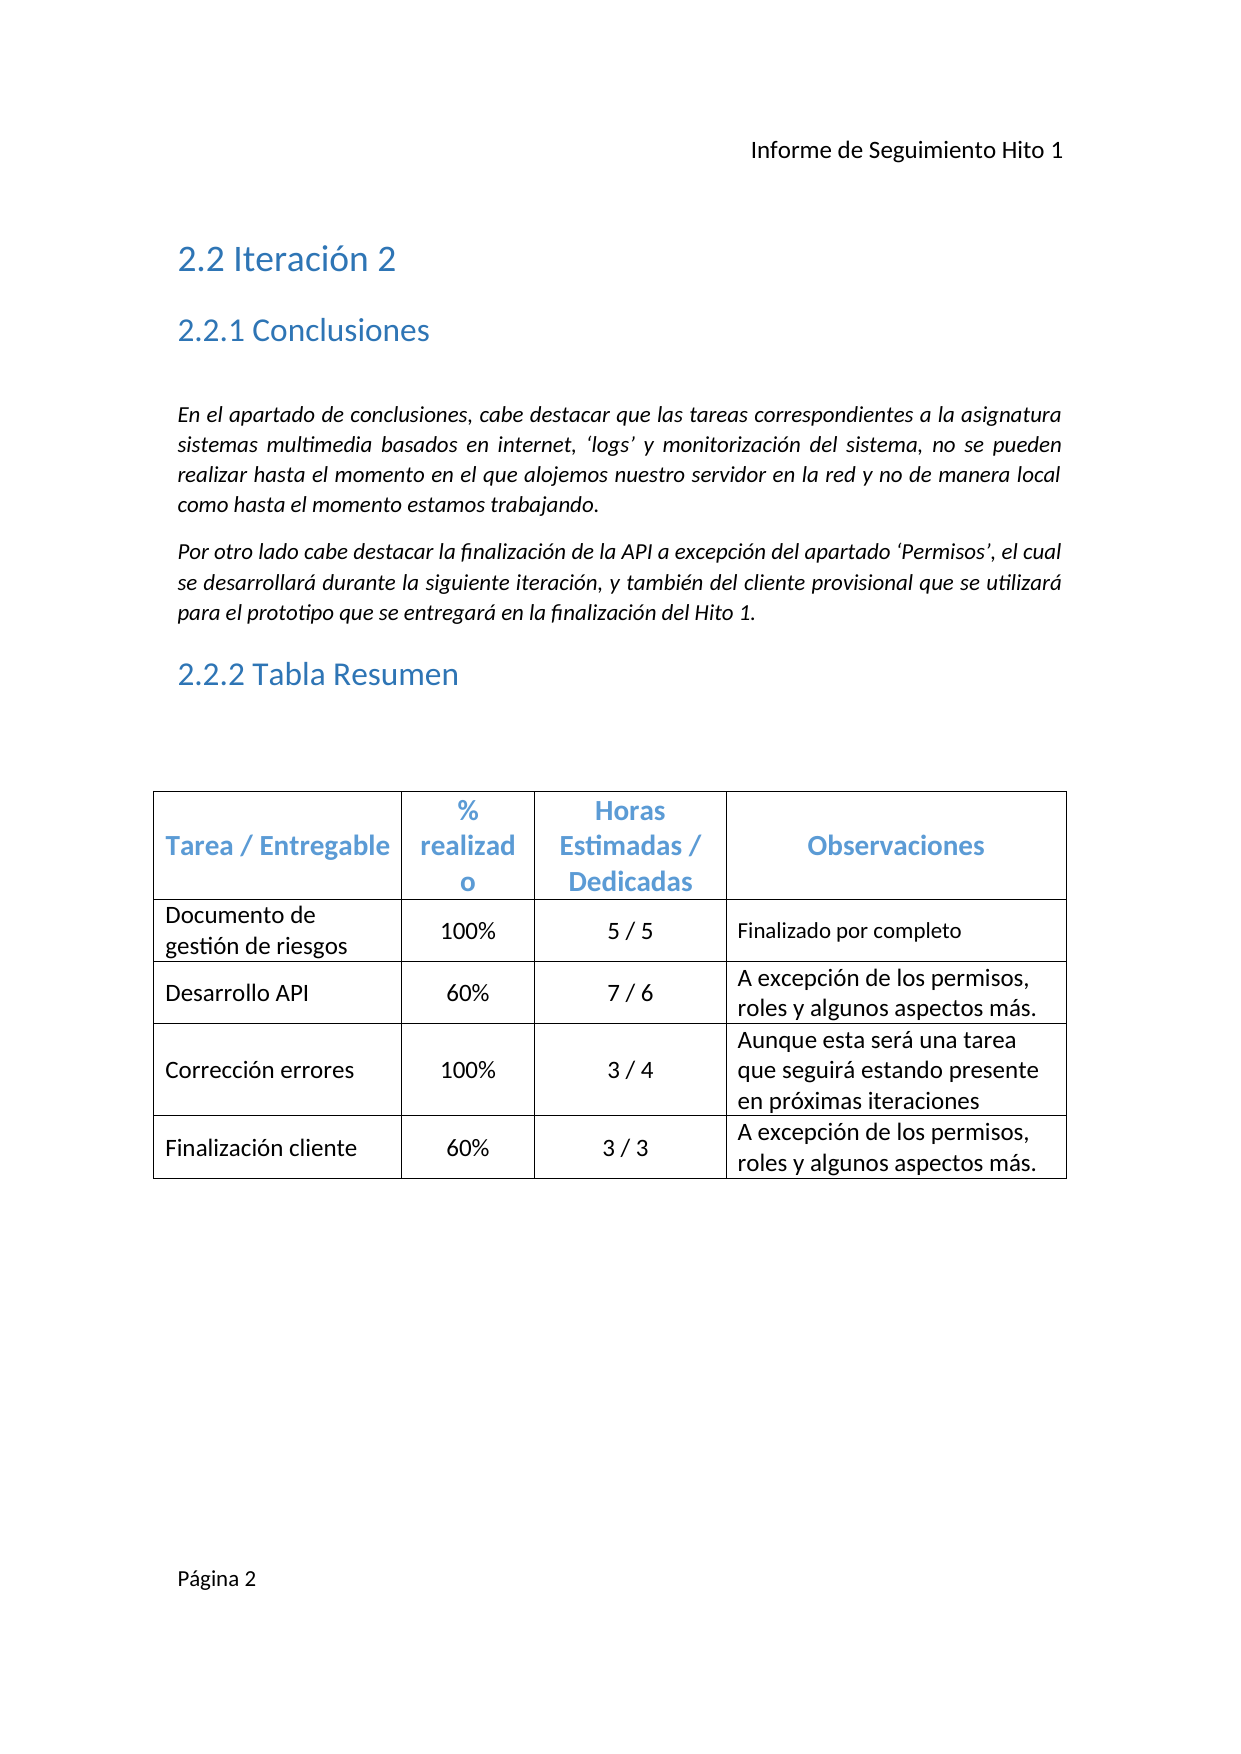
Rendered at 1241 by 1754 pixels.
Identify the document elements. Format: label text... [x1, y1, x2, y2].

table_cell Finalizado por completo [727, 900, 1066, 961]
table_header Tarea / Entregable [154, 792, 401, 899]
table_cell Corrección errores [154, 1024, 401, 1115]
table_cell 60% [402, 962, 534, 1023]
text En el apartado de conclusiones, cabe destacar que las tareas correspondientes a la asignatura sistemas multimedia basados en internet, ‘logs’ y monitorización del sistema, no se pueden realizar hasta el momento en el que alojemos nuestro servidor en la red y no de manera local como hasta el momento estamos trabajando. [177, 400, 1063, 518]
table_cell 3 / 4 [535, 1024, 726, 1115]
table_header Horas Estimadas / Dedicadas [535, 792, 726, 899]
table_cell A excepción de los permisos, roles y algunos aspectos más. [727, 962, 1066, 1023]
table_cell Aunque esta será una tarea que seguirá estando presente en próximas iteraciones [727, 1024, 1066, 1115]
text Por otro lado cabe destacar la finalización de la API a excepción del apartado ‘Permisos’, el cual se desarrollará durante la siguiente iteración, y también del cliente provisional que se utilizará para el prototipo que se entregará en la finalización del Hito 1. [177, 537, 1063, 626]
table_cell 5 / 5 [535, 900, 726, 961]
subtitle 2.2.1 Conclusiones [177, 309, 1063, 350]
table_header % realizado [402, 792, 534, 899]
table_cell 60% [402, 1116, 534, 1177]
table_cell A excepción de los permisos, roles y algunos aspectos más. [727, 1116, 1066, 1177]
table_cell 100% [402, 1024, 534, 1115]
table_cell Desarrollo API [154, 962, 401, 1023]
text 2.2 Iteración 2 [177, 234, 1063, 280]
table_header Observaciones [727, 792, 1066, 899]
subtitle 2.2.2 Tabla Resumen [177, 653, 1063, 694]
table_cell 100% [402, 900, 534, 961]
table_cell Finalización cliente [154, 1116, 401, 1177]
table_cell Documento de gestión de riesgos [154, 900, 401, 961]
table_cell 3 / 3 [535, 1116, 726, 1177]
table_cell 7 / 6 [535, 962, 726, 1023]
